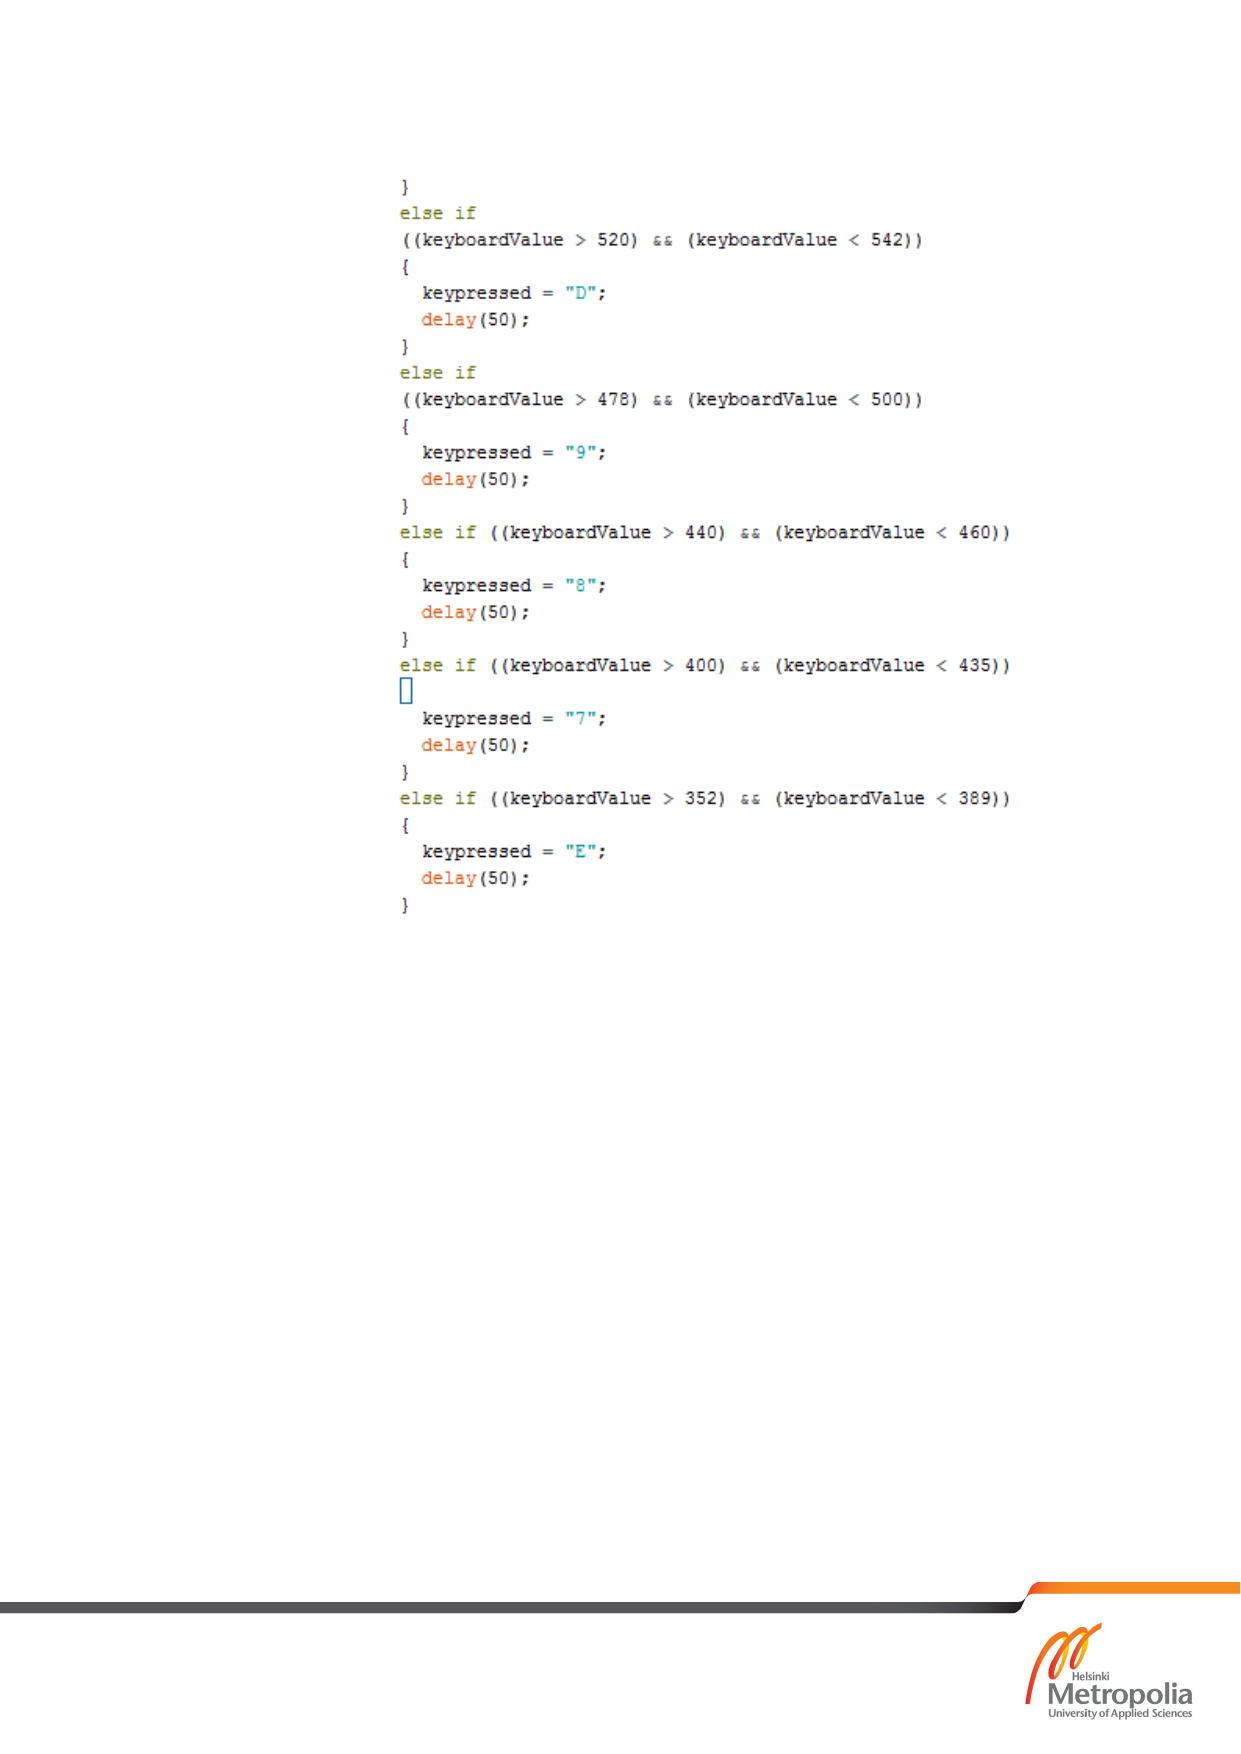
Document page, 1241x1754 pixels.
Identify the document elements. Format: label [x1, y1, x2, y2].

picture [0, 1582, 1241, 1720]
